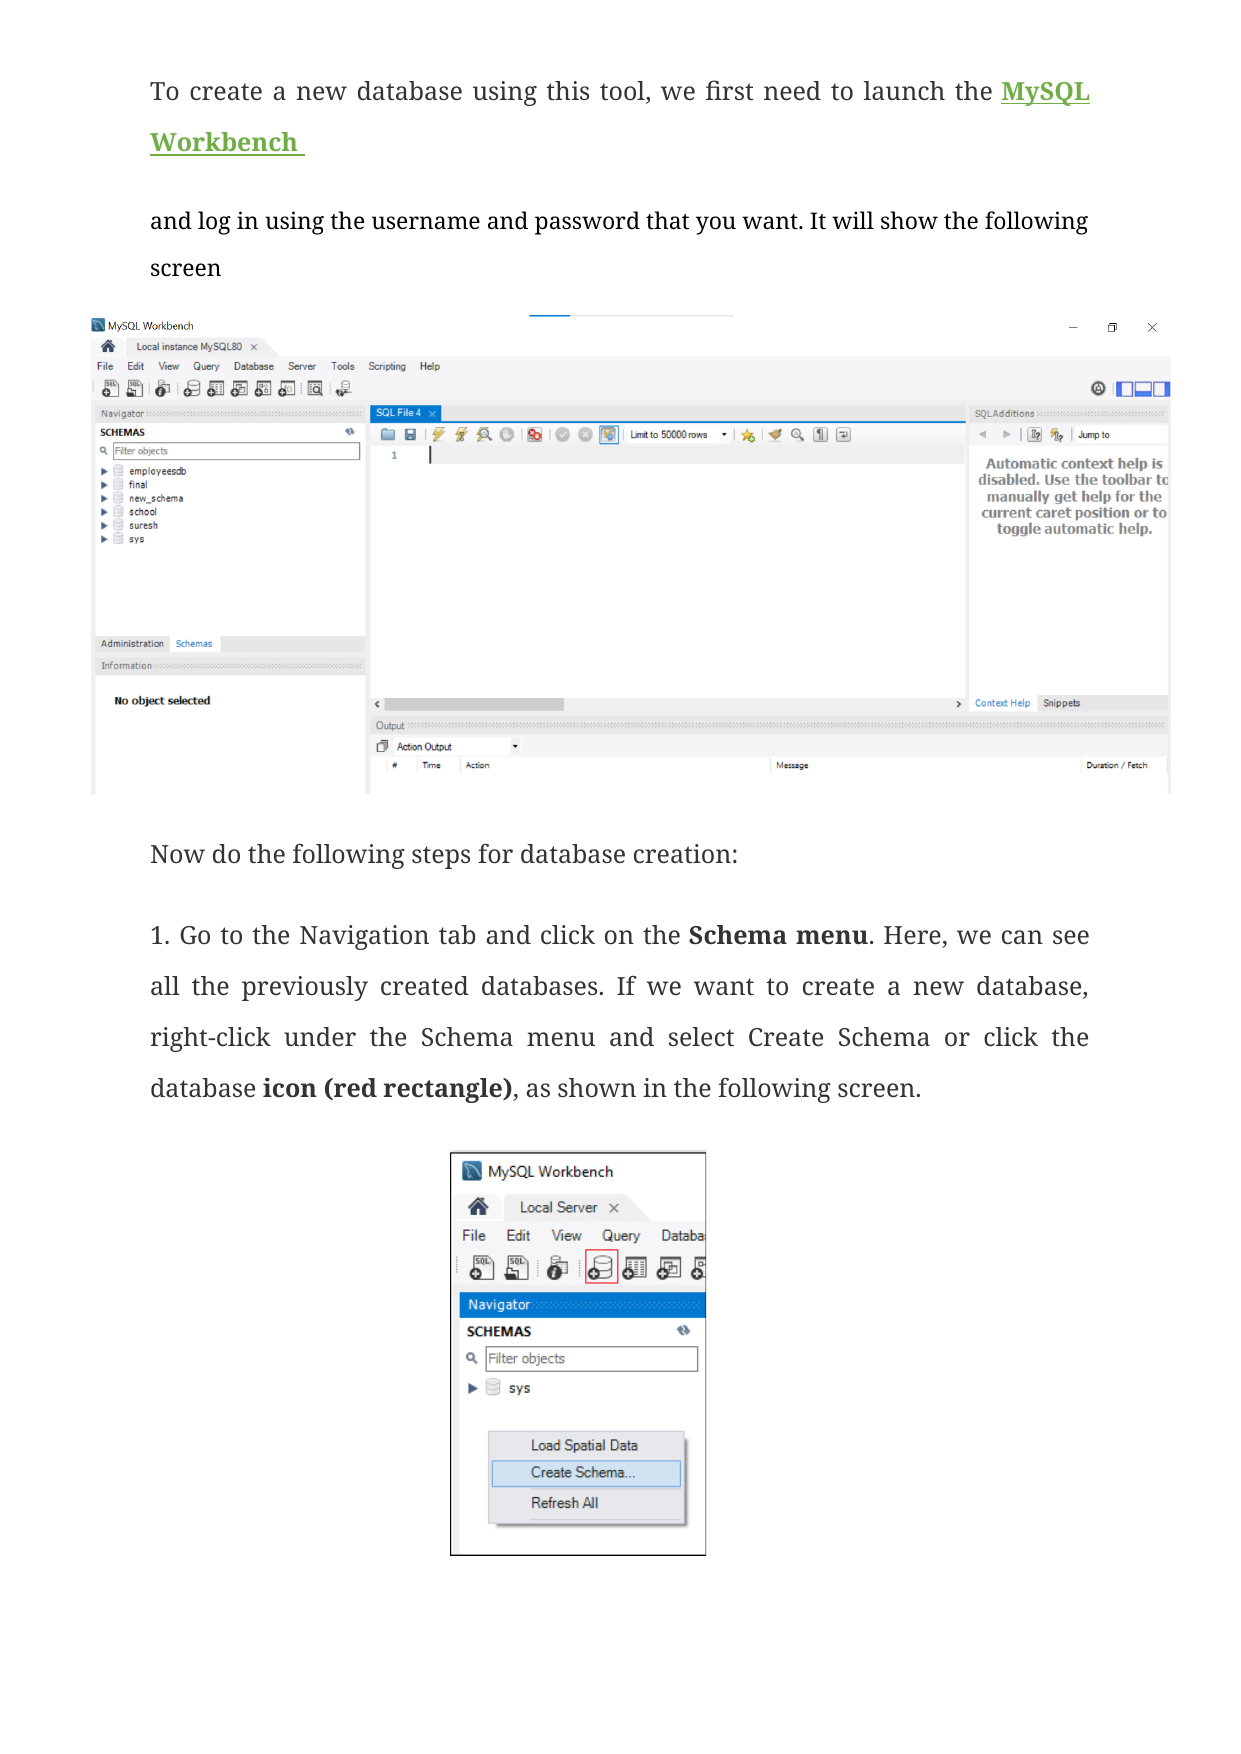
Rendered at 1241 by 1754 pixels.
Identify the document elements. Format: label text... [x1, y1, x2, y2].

text 1. Go to the Navigation tab and click on the Schema menu. Here, we can see all the previously created databases. If we want to create a new database, right-click under the Schema menu and select Create Schema or click the database icon (red rectangle), as shown in the following screen. [150, 917, 1090, 1104]
picture [91, 315, 1172, 794]
picture [450, 1150, 707, 1556]
text and log in using the username and password that you want. It will show the following screen [150, 205, 1090, 283]
text Now do the following steps for database creation: [150, 837, 1090, 871]
text To create a new database using this tool, we first need to launch the MySQL Workbench [150, 74, 1090, 159]
